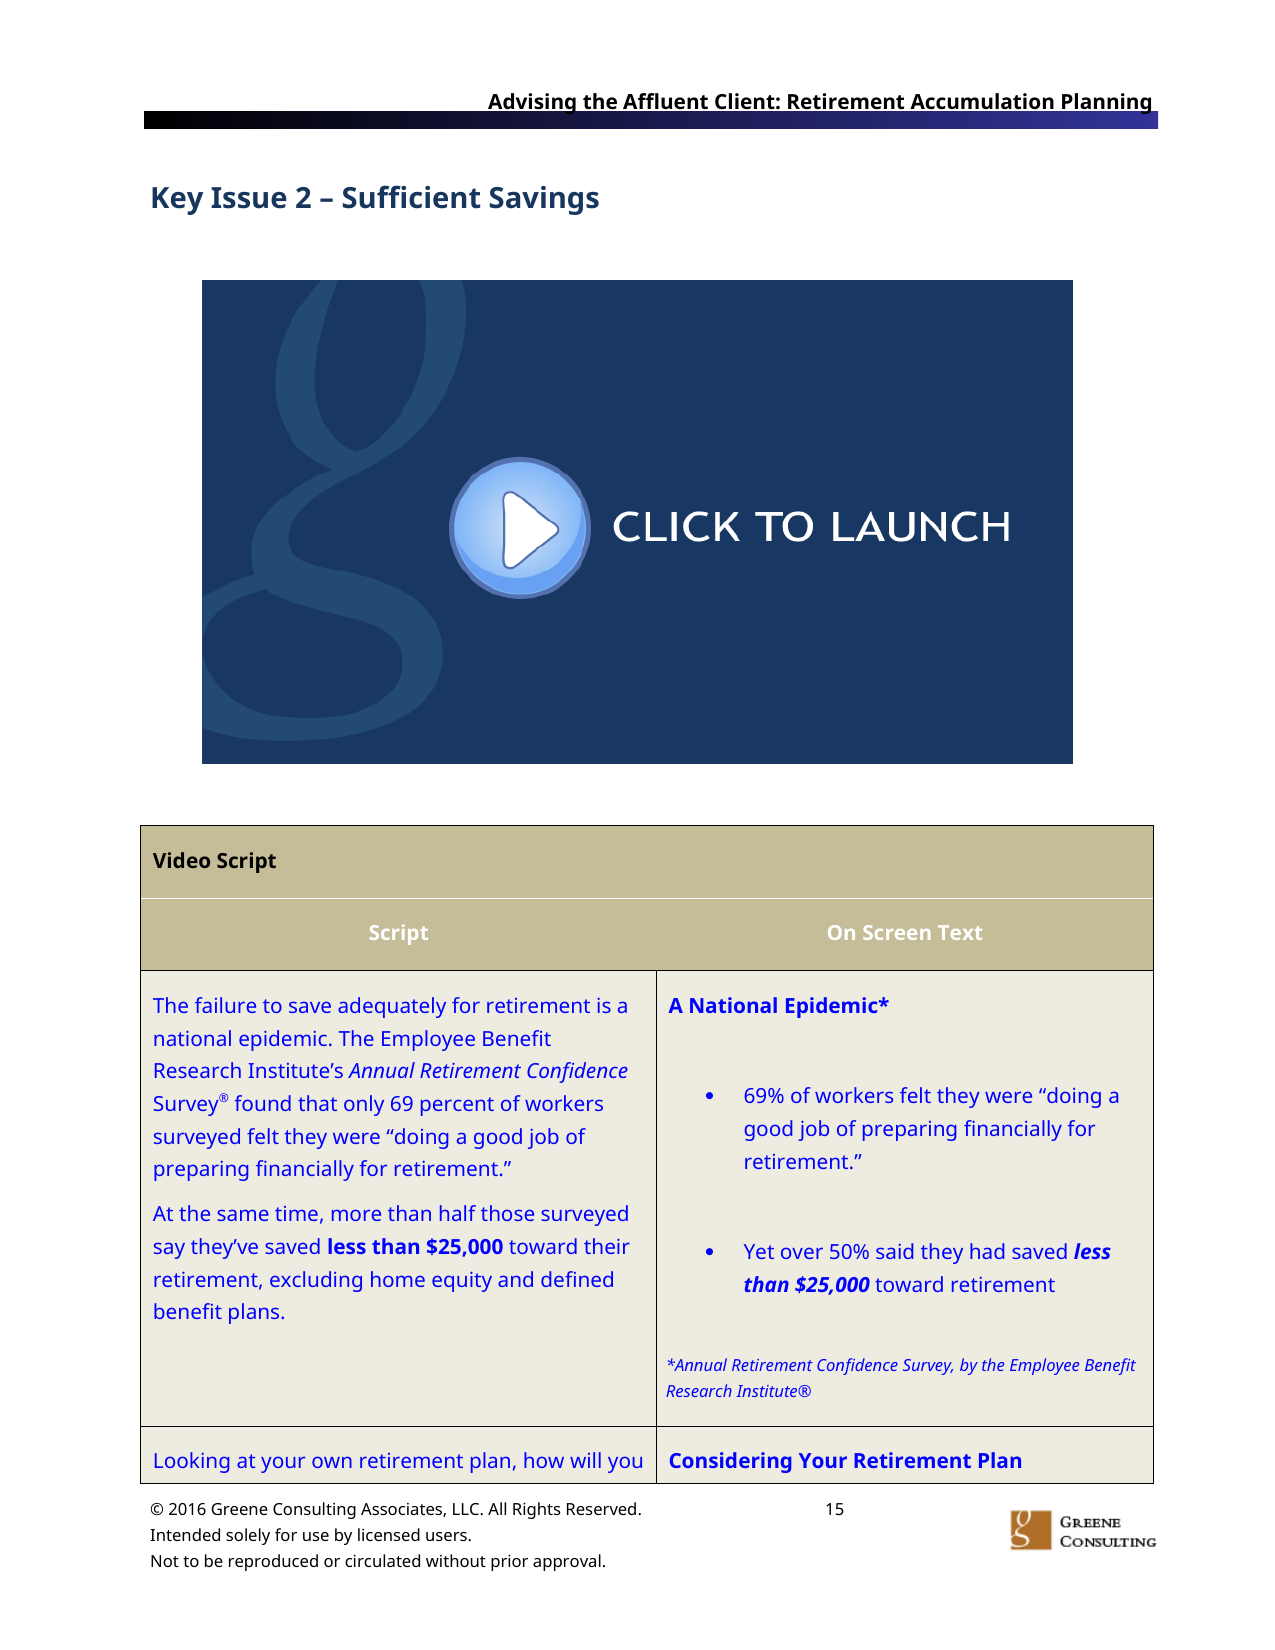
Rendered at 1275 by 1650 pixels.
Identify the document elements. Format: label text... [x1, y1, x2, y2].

table_cell Script [141, 899, 656, 970]
subtitle Key Issue 2 – Sufficient Savings [150, 177, 1125, 217]
picture [1008, 1508, 1159, 1553]
picture [202, 280, 1073, 764]
table_cell The failure to save adequately for retirement is a national epidemic. The Employee Benefit Research Institute’s Annual Retirement Confidence Survey® found that only 69 percent of workers surveyed felt they were “doing a good job of preparing financially for retirement.” At the same time, more than half those surveyed say they’ve saved less than $25,000 toward their retirement, excluding home equity and defined benefit plans. [141, 971, 656, 1426]
table_header Video Script [141, 826, 1153, 898]
table_cell A National Epidemic* 69% of workers felt they were “doing a good job of preparing financially for retirement.” Yet over 50% said they had saved less than $25,000 toward retirement *Annual Retirement Confidence Survey, by the Employee Benefit Research Institute® [657, 971, 1153, 1426]
table_cell On Screen Text [656, 899, 1153, 970]
